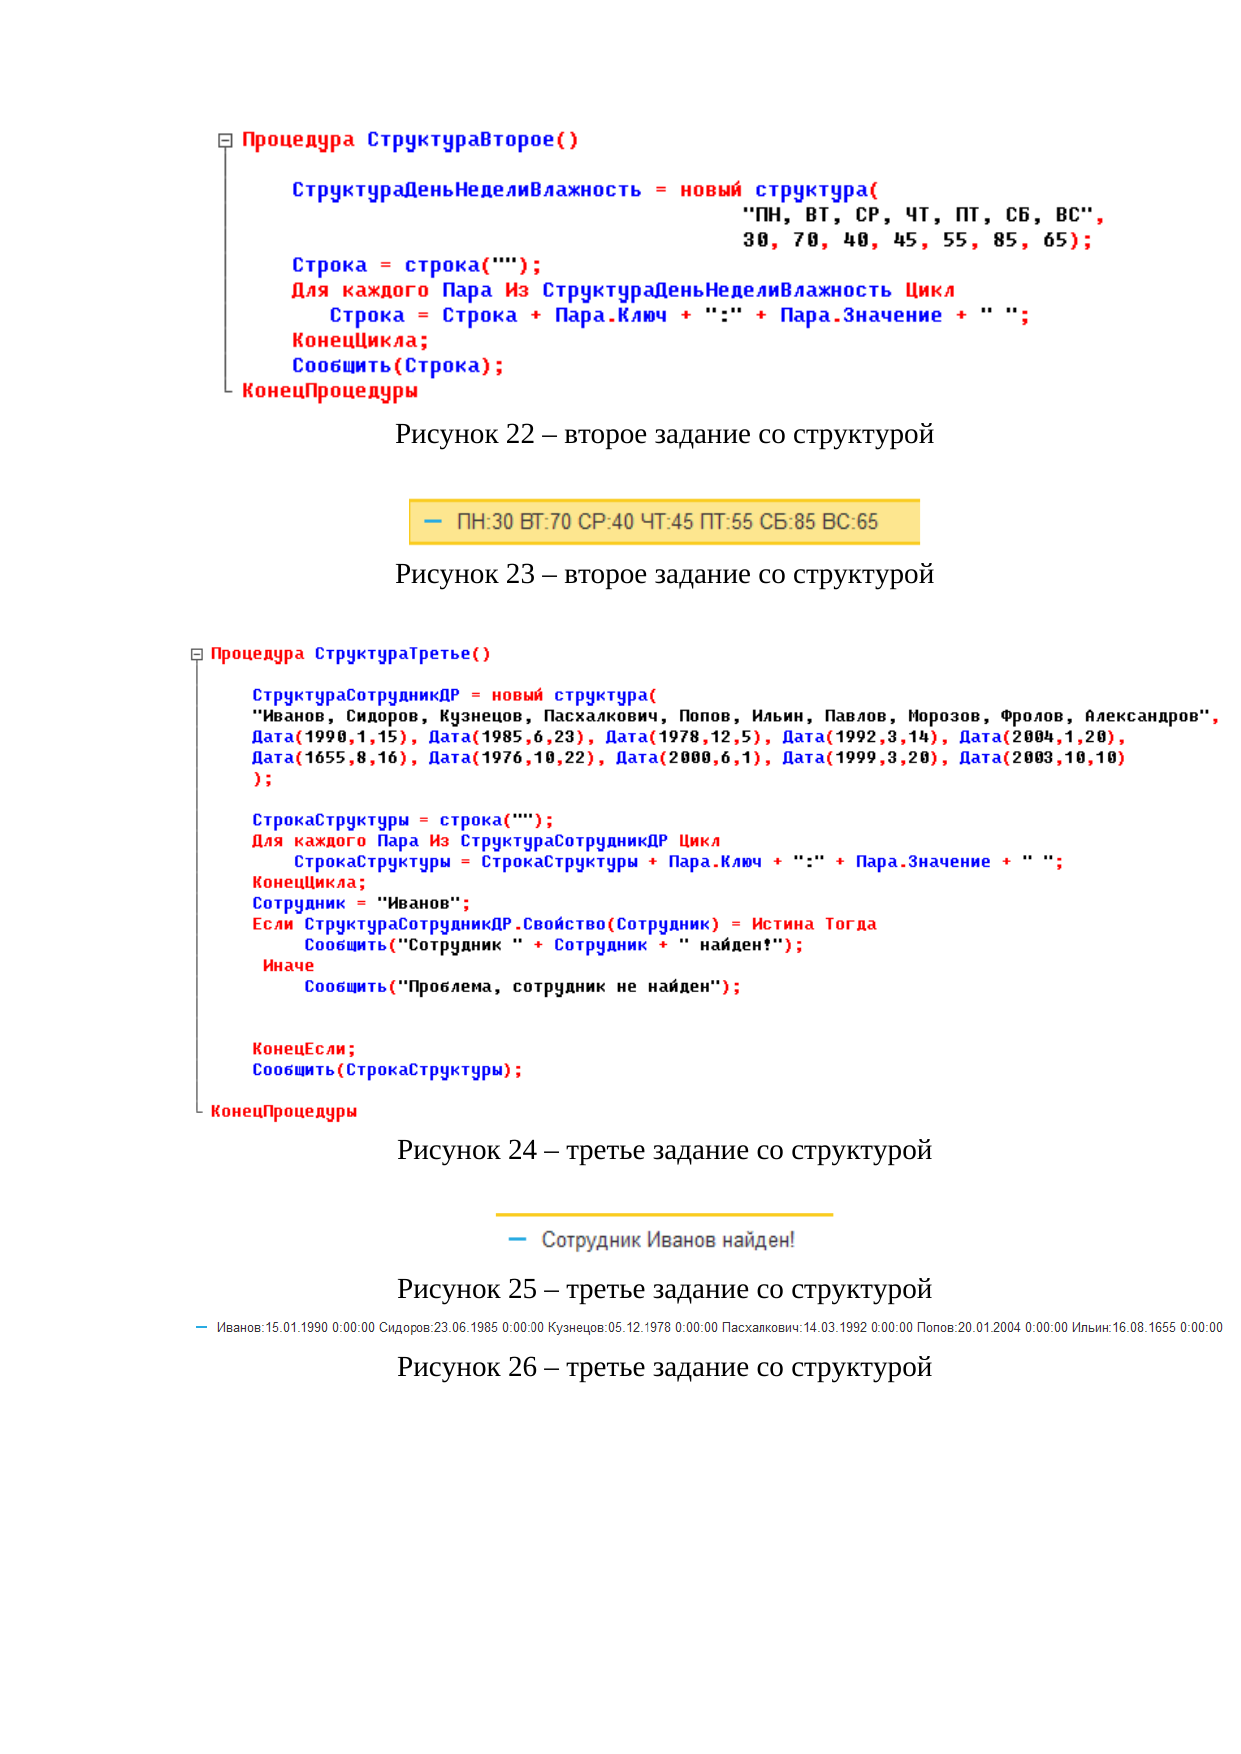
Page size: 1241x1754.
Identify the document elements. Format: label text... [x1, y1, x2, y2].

picture [186, 1311, 1224, 1343]
text Рисунок 25 – третье задание со структурой [187, 1271, 1142, 1305]
text Рисунок 23 – второе задание со структурой [187, 557, 1142, 590]
picture [217, 118, 1112, 410]
picture [495, 1213, 834, 1265]
text Рисунок 26 – третье задание со структурой [187, 1349, 1142, 1383]
picture [409, 496, 921, 550]
text Рисунок 22 – второе задание со структурой [187, 416, 1142, 450]
picture [186, 637, 1224, 1126]
text Рисунок 24 – третье задание со структурой [187, 1132, 1142, 1166]
